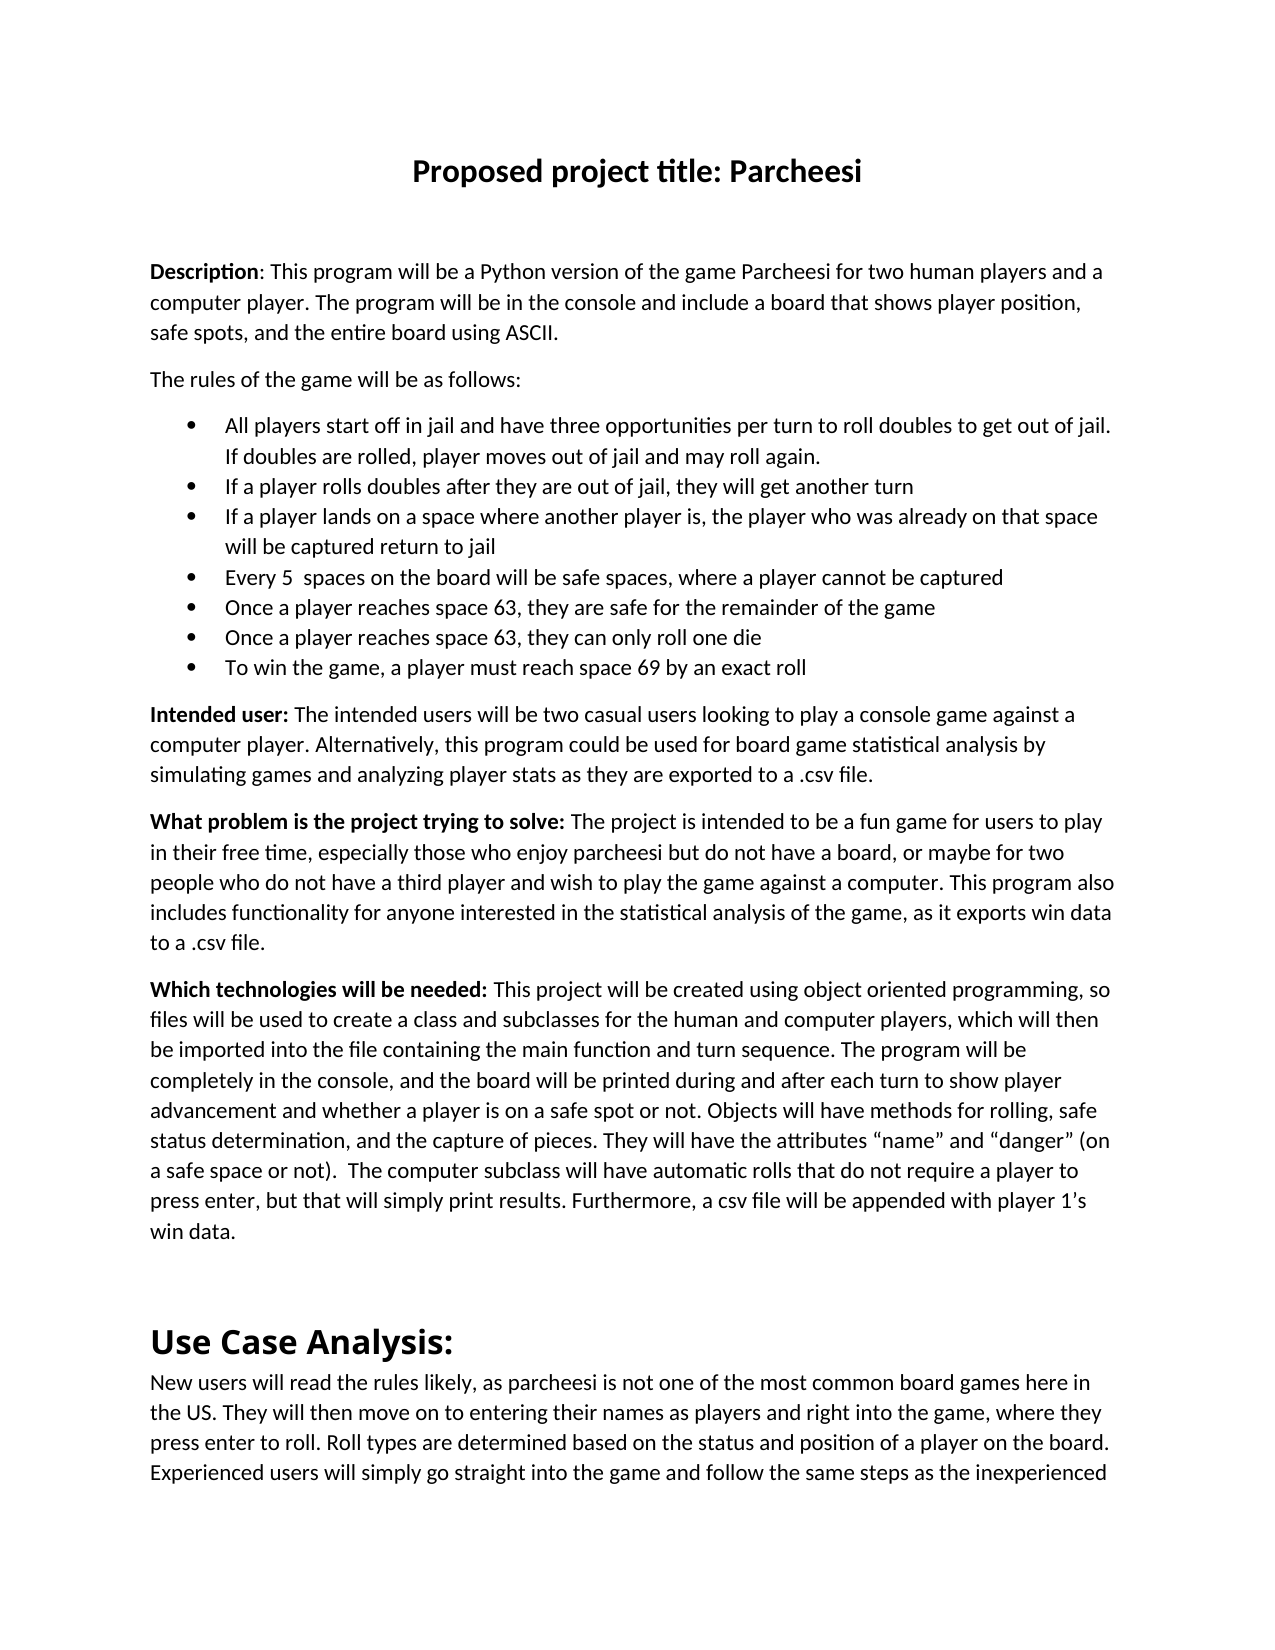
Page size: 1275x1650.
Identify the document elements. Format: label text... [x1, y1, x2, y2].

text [150, 1368, 1125, 1487]
list Once a player reaches space 63, they are safe for the remainder of the game [187, 593, 1125, 621]
list Every 5 spaces on the board will be safe spaces, where a player cannot be captured [187, 563, 1125, 591]
list All players start off in jail and have three opportunities per turn to roll doubles to get out of jail. If doubles are rolled, player moves out of jail and may roll again. [187, 412, 1125, 470]
list If a player rolls doubles after they are out of jail, they will get another turn [187, 472, 1125, 500]
text Which technologies will be needed: This project will be created using object oriented programming, so files will be used to create a class and subclasses for the human and computer players, which will then be imported into the file containing the main function and turn sequence. The program will be completely in the console, and the board will be printed during and after each turn to show player advancement and whether a player is on a safe spot or not. Objects will have methods for rolling, safe status determination, and the capture of pieces. They will have the attributes “name” and “danger” (on a safe space or not). The computer subclass will have automatic rolls that do not require a player to press enter, but that will simply print results. Furthermore, a csv file will be appended with player 1’s win data. [150, 975, 1125, 1245]
text Description: This program will be a Python version of the game Parcheesi for two human players and a computer player. The program will be in the console and include a board that shows player position, safe spots, and the entire board using ASCII. [150, 257, 1125, 346]
subtitle Use Case Analysis: [150, 1319, 1125, 1364]
text Intended user: The intended users will be two casual users looking to play a console game against a computer player. Alternatively, this program could be used for board game statistical analysis by simulating games and analyzing player stats as they are exported to a .csv file. [150, 700, 1125, 789]
text What problem is the project trying to solve: The project is intended to be a fun game for users to play in their free time, especially those who enjoy parcheesi but do not have a board, or maybe for two people who do not have a third player and wish to play the game against a computer. This program also includes functionality for anyone interested in the statistical analysis of the game, as it exports win data to a .csv file. [150, 807, 1125, 956]
list To win the game, a player must reach space 69 by an exact roll [187, 653, 1125, 681]
list Once a player reaches space 63, they can only roll one die [187, 623, 1125, 651]
text Proposed project title: Parcheesi [150, 150, 1125, 191]
text The rules of the game will be as follows: [150, 365, 1125, 393]
list If a player lands on a space where another player is, the player who was already on that space will be captured return to jail [187, 502, 1125, 561]
